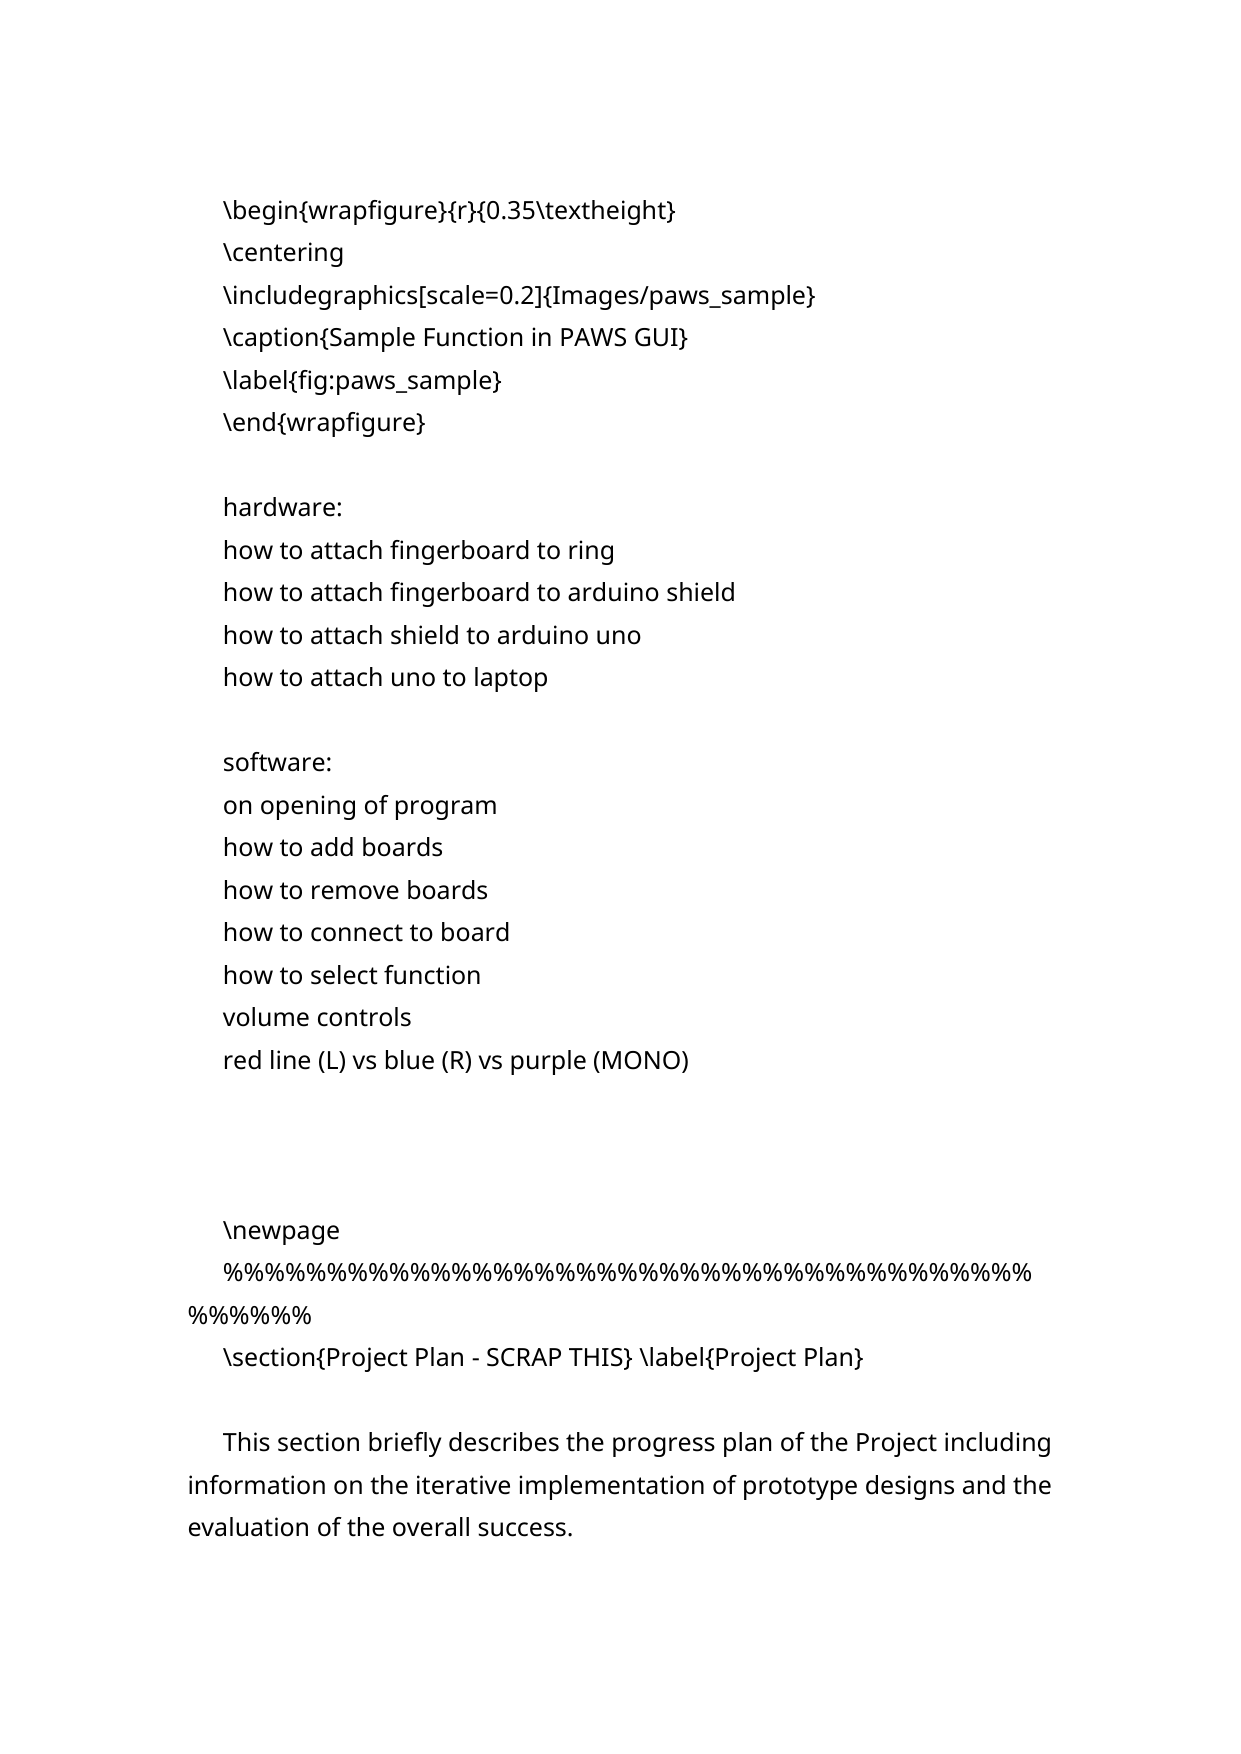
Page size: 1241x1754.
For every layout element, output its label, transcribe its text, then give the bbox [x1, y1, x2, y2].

text how to remove boards [187, 872, 1053, 907]
text \centering [187, 235, 1053, 269]
text software: [187, 745, 1053, 779]
text how to attach shield to arduino uno [187, 617, 1053, 652]
text how to attach uno to laptop [187, 660, 1053, 694]
text %%%%%%%%%%%%%%%%%%%%%%%%%%%%%%%%%%%%%%%%%%%%% [187, 1255, 1053, 1332]
text red line (L) vs blue (R) vs purple (MONO) [187, 1042, 1053, 1077]
text \includegraphics[scale=0.2]{Images/paws_sample} [187, 277, 1053, 312]
text on opening of program [187, 787, 1053, 822]
text hardware: [187, 490, 1053, 524]
text how to select function [187, 957, 1053, 992]
text how to attach fingerboard to ring [187, 532, 1053, 567]
text how to connect to board [187, 915, 1053, 949]
text \caption{Sample Function in PAWS GUI} [187, 320, 1053, 354]
text how to attach fingerboard to arduino shield [187, 575, 1053, 609]
text \end{wrapfigure} [187, 405, 1053, 439]
text \newpage [187, 1212, 1053, 1247]
text how to add boards [187, 830, 1053, 864]
text \label{fig:paws_sample} [187, 362, 1053, 397]
text \section{Project Plan - SCRAP THIS} \label{Project Plan} [187, 1340, 1053, 1374]
text volume controls [187, 1000, 1053, 1034]
text \begin{wrapfigure}{r}{0.35\textheight} [187, 192, 1053, 227]
text This section briefly describes the progress plan of the Project including information on the iterative implementation of prototype designs and the evaluation of the overall success. [187, 1425, 1053, 1544]
